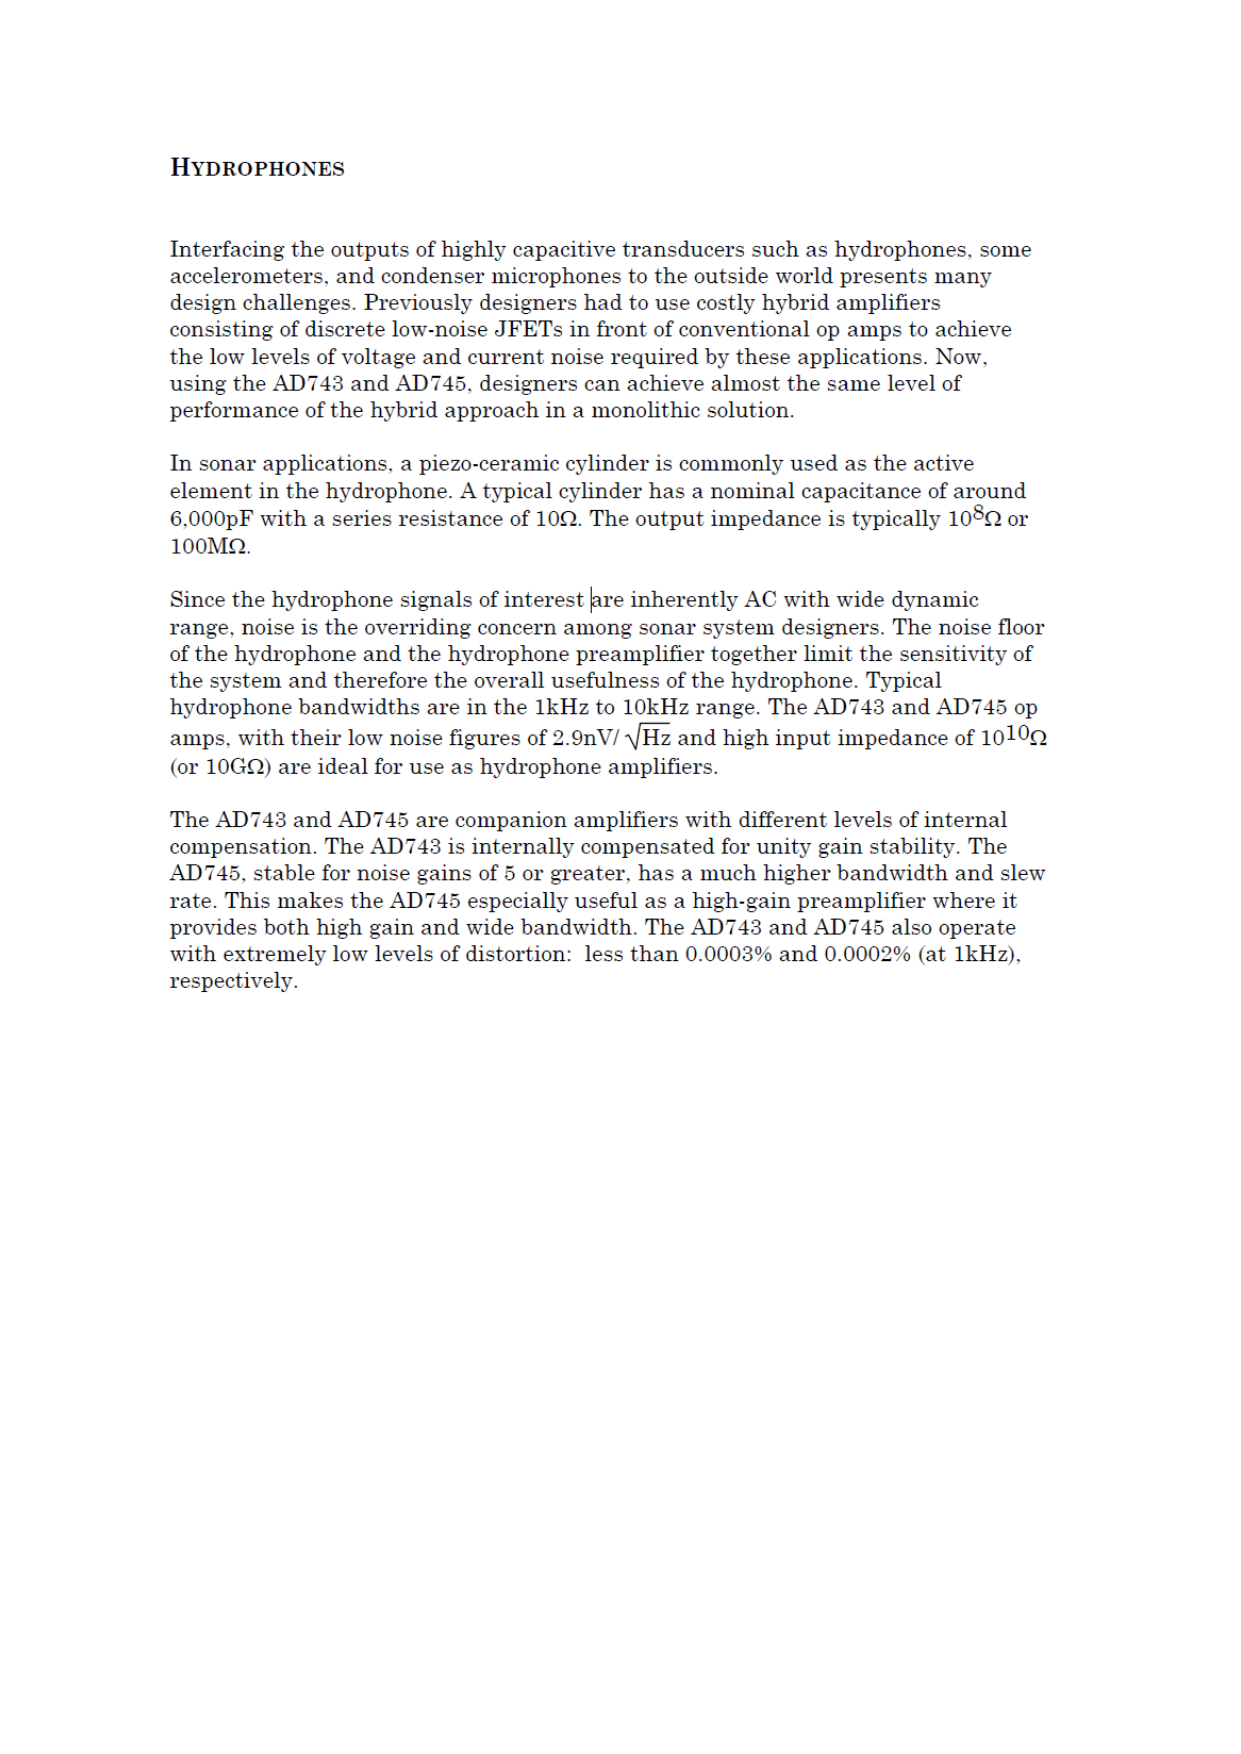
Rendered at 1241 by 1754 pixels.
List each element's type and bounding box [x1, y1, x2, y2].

picture [147, 147, 1093, 1024]
